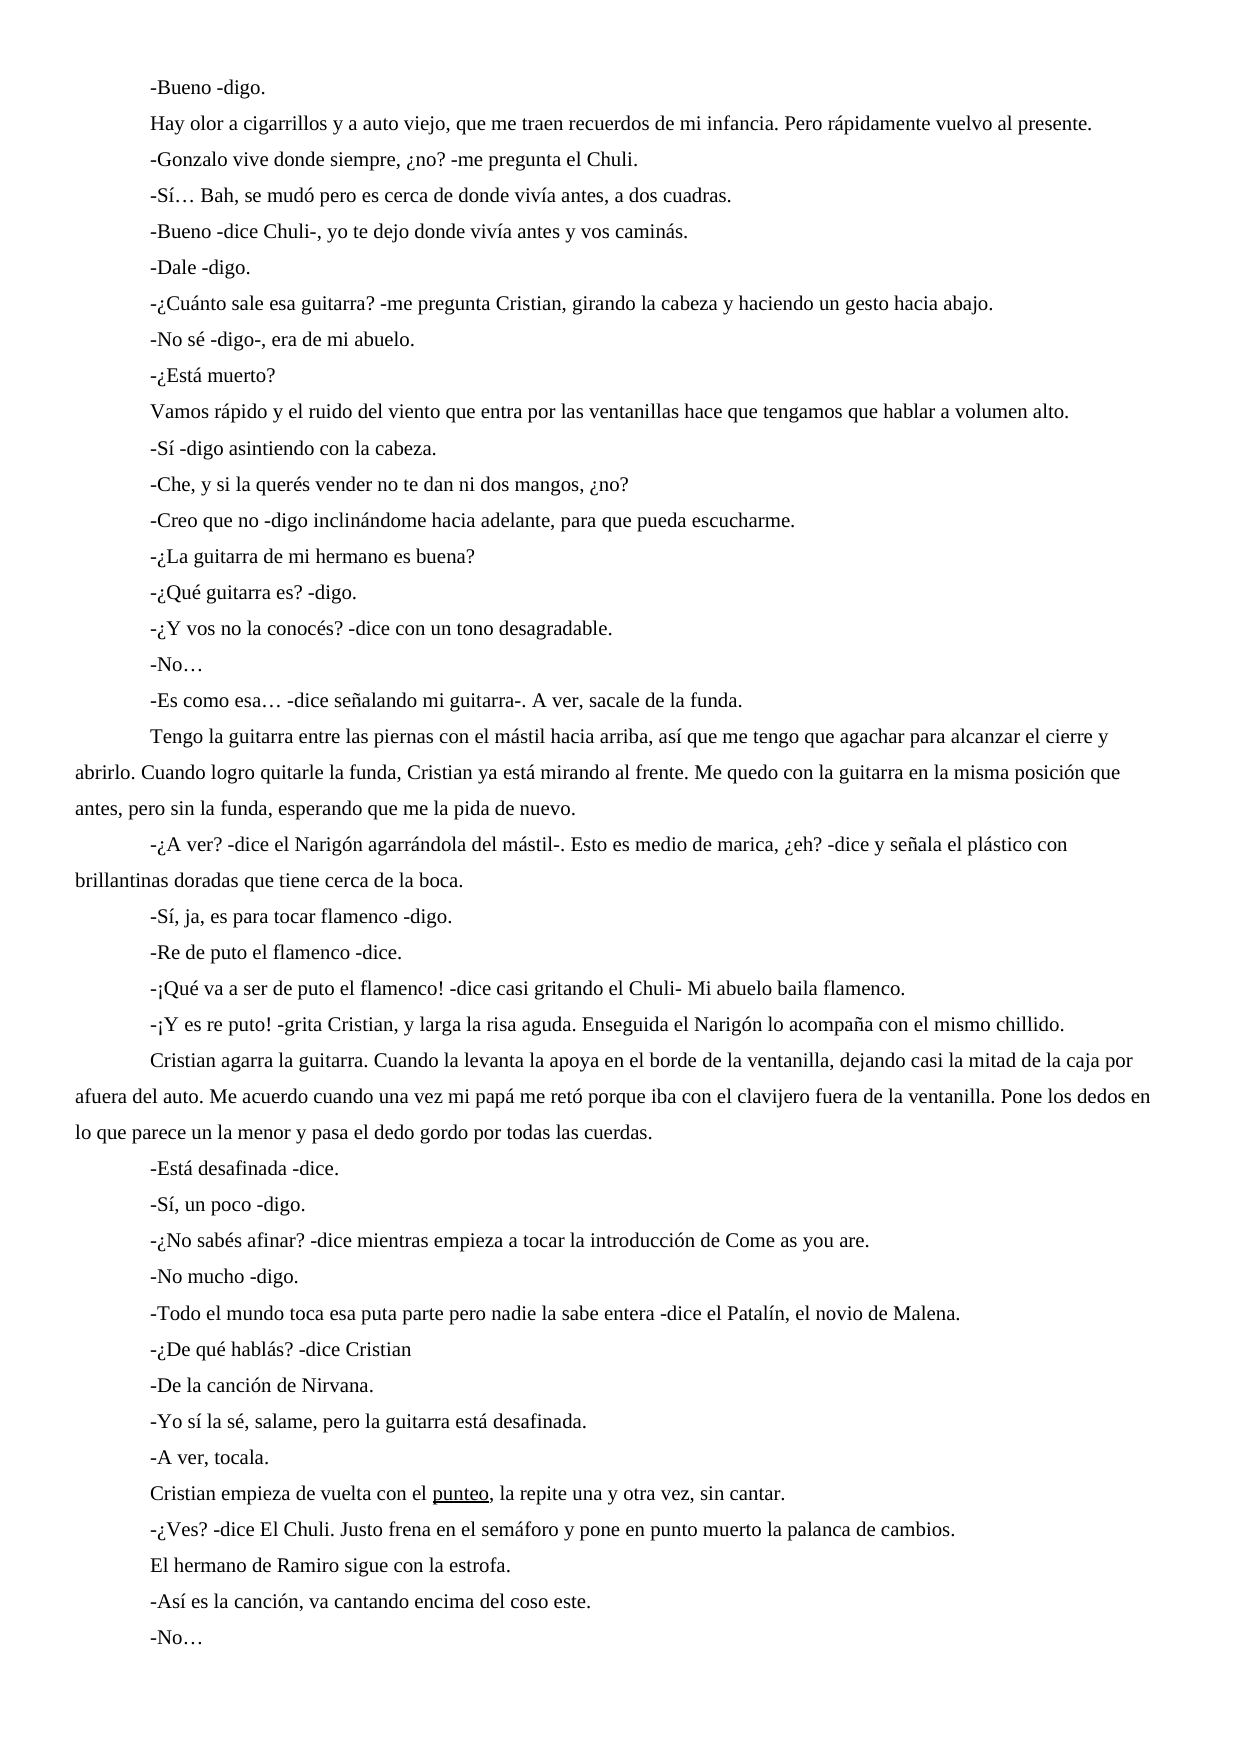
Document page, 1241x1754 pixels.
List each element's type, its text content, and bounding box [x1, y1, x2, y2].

text El hermano de Ramiro sigue con la estrofa. [75, 1553, 1165, 1577]
text -Yo sí la sé, salame, pero la guitarra está desafinada. [75, 1408, 1165, 1433]
text -¿A ver? -dice el Narigón agarrándola del mástil-. Esto es medio de marica, ¿eh? -dice y señala el plástico con brillantinas doradas que tiene cerca de la boca. [75, 832, 1165, 892]
text -Sí, un poco -digo. [75, 1192, 1165, 1216]
text -¿Está muerto? [75, 363, 1165, 387]
text -A ver, tocala. [75, 1444, 1165, 1469]
text -Dale -digo. [75, 255, 1165, 279]
text -¿Cuánto sale esa guitarra? -me pregunta Cristian, girando la cabeza y haciendo un gesto hacia abajo. [75, 291, 1165, 315]
text Cristian empieza de vuelta con el punteo, la repite una y otra vez, sin cantar. [75, 1481, 1165, 1505]
text Hay olor a cigarrillos y a auto viejo, que me traen recuerdos de mi infancia. Pero rápidamente vuelvo al presente. [75, 111, 1165, 135]
text Cristian agarra la guitarra. Cuando la levanta la apoya en el borde de la ventanilla, dejando casi la mitad de la caja por afuera del auto. Me acuerdo cuando una vez mi papá me retó porque iba con el clavijero fuera de la ventanilla. Pone los dedos en lo que parece un la menor y pasa el dedo gordo por todas las cuerdas. [75, 1048, 1165, 1144]
text Tengo la guitarra entre las piernas con el mástil hacia arriba, así que me tengo que agachar para alcanzar el cierre y abrirlo. Cuando logro quitarle la funda, Cristian ya está mirando al frente. Me quedo con la guitarra en la misma posición que antes, pero sin la funda, esperando que me la pida de nuevo. [75, 724, 1165, 820]
text -¿Y vos no la conocés? -dice con un tono desagradable. [75, 616, 1165, 640]
text -¡Qué va a ser de puto el flamenco! -dice casi gritando el Chuli- Mi abuelo baila flamenco. [75, 976, 1165, 1000]
text -Es como esa… -dice señalando mi guitarra-. A ver, sacale de la funda. [75, 688, 1165, 712]
text -Creo que no -digo inclinándome hacia adelante, para que pueda escucharme. [75, 507, 1165, 532]
text -Sí, ja, es para tocar flamenco -digo. [75, 904, 1165, 928]
text -¿La guitarra de mi hermano es buena? [75, 543, 1165, 568]
text -¡Y es re puto! -grita Cristian, y larga la risa aguda. Enseguida el Narigón lo acompaña con el mismo chillido. [75, 1012, 1165, 1036]
text -No mucho -digo. [75, 1264, 1165, 1288]
text -Sí… Bah, se mudó pero es cerca de donde vivía antes, a dos cuadras. [75, 183, 1165, 207]
text -No sé -digo-, era de mi abuelo. [75, 327, 1165, 351]
text -Está desafinada -dice. [75, 1156, 1165, 1180]
text -De la canción de Nirvana. [75, 1372, 1165, 1397]
text -¿Qué guitarra es? -digo. [75, 579, 1165, 604]
text -Bueno -dice Chuli-, yo te dejo donde vivía antes y vos caminás. [75, 219, 1165, 243]
text -Re de puto el flamenco -dice. [75, 940, 1165, 964]
text -No… [75, 1625, 1165, 1649]
text -Todo el mundo toca esa puta parte pero nadie la sabe entera -dice el Patalín, el novio de Malena. [75, 1300, 1165, 1324]
text -No… [75, 652, 1165, 676]
text -Sí -digo asintiendo con la cabeza. [75, 435, 1165, 459]
text Vamos rápido y el ruido del viento que entra por las ventanillas hace que tengamos que hablar a volumen alto. [75, 399, 1165, 423]
text -Gonzalo vive donde siempre, ¿no? -me pregunta el Chuli. [75, 147, 1165, 171]
text -Así es la canción, va cantando encima del coso este. [75, 1589, 1165, 1613]
text -Che, y si la querés vender no te dan ni dos mangos, ¿no? [75, 471, 1165, 496]
text -¿No sabés afinar? -dice mientras empieza a tocar la introducción de Come as you are. [75, 1228, 1165, 1252]
text -¿Ves? -dice El Chuli. Justo frena en el semáforo y pone en punto muerto la palanca de cambios. [75, 1517, 1165, 1541]
text -Bueno -digo. [75, 75, 1165, 99]
text -¿De qué hablás? -dice Cristian [75, 1336, 1165, 1361]
